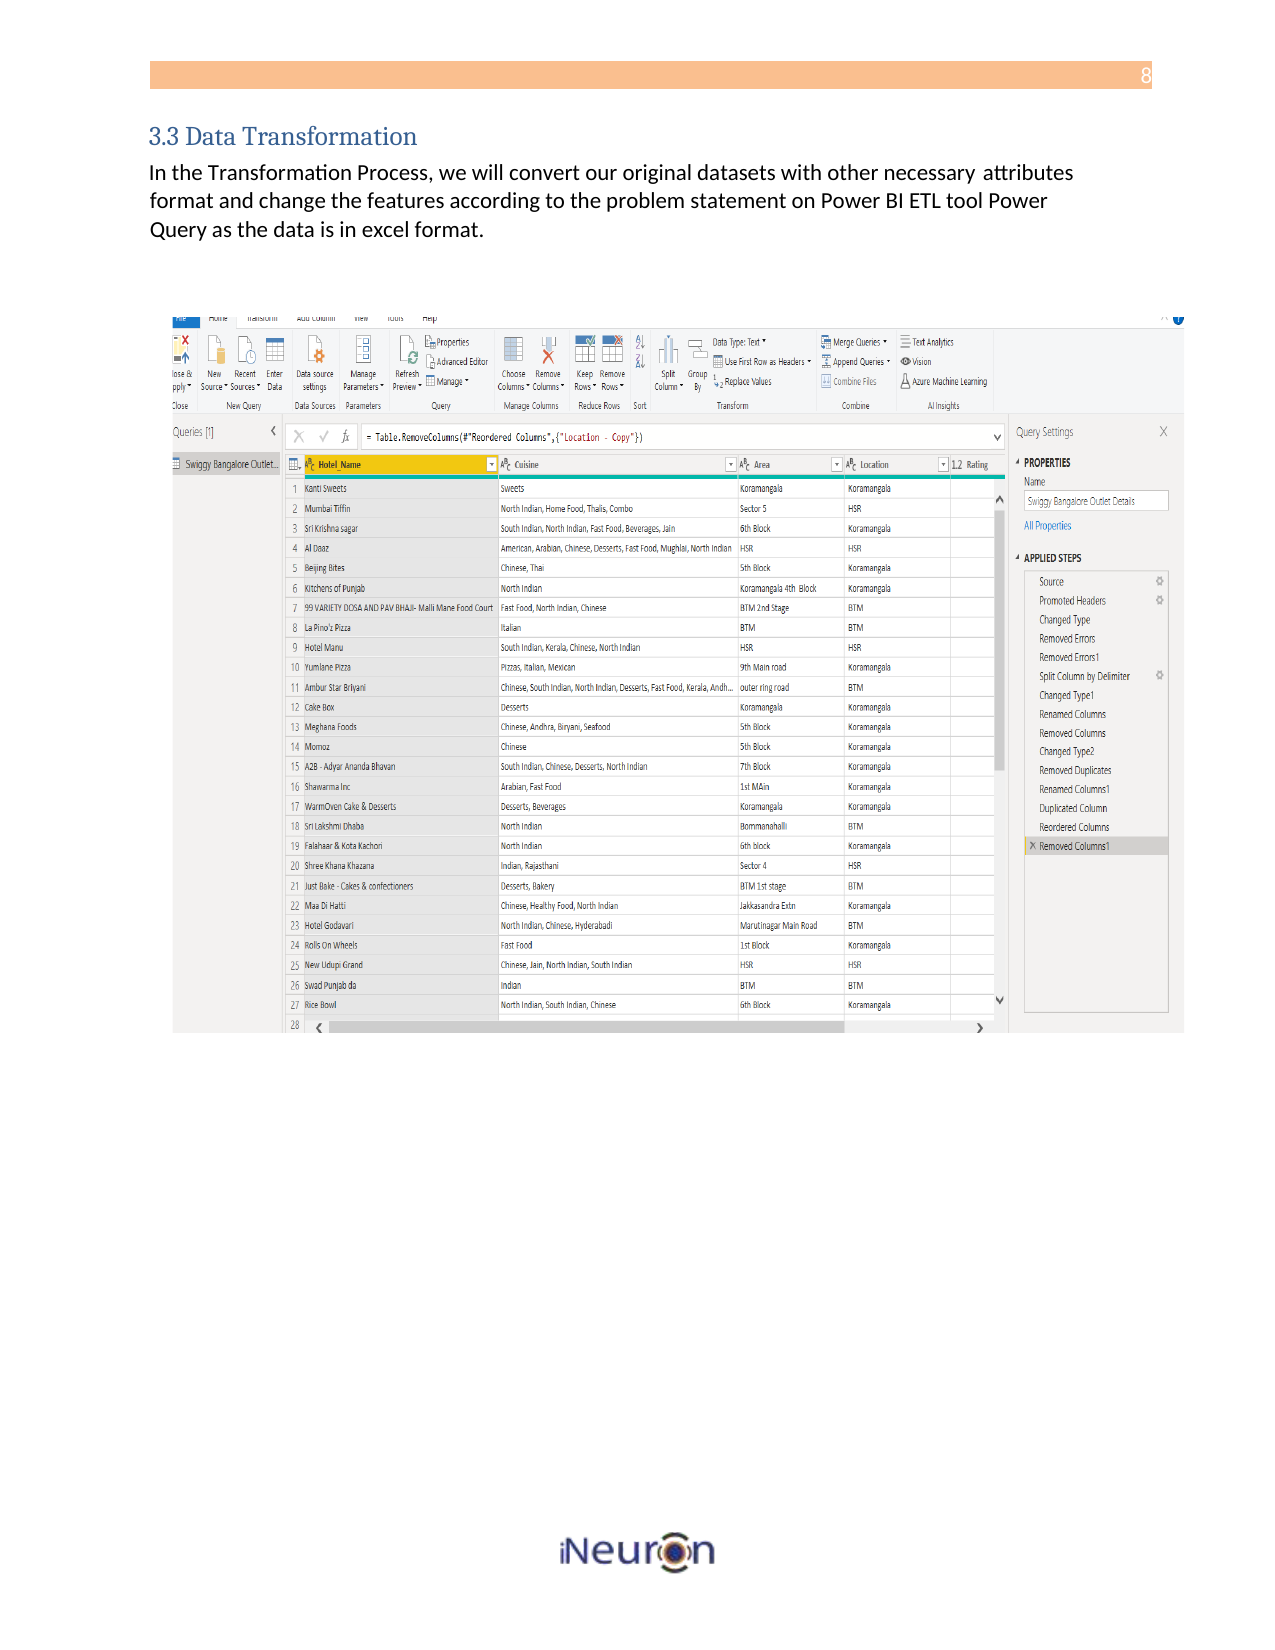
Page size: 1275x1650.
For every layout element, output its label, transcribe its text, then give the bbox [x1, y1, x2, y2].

picture [172, 317, 1185, 1033]
picture [559, 1528, 716, 1575]
text In the Transformation Process, we will convert our original datasets with other necessary attributes format and change the features according to the problem statement on Power BI ETL tool Power Query as the data is in excel format. [148, 158, 1082, 243]
subtitle 3.3 Data Transformation [148, 121, 1169, 152]
